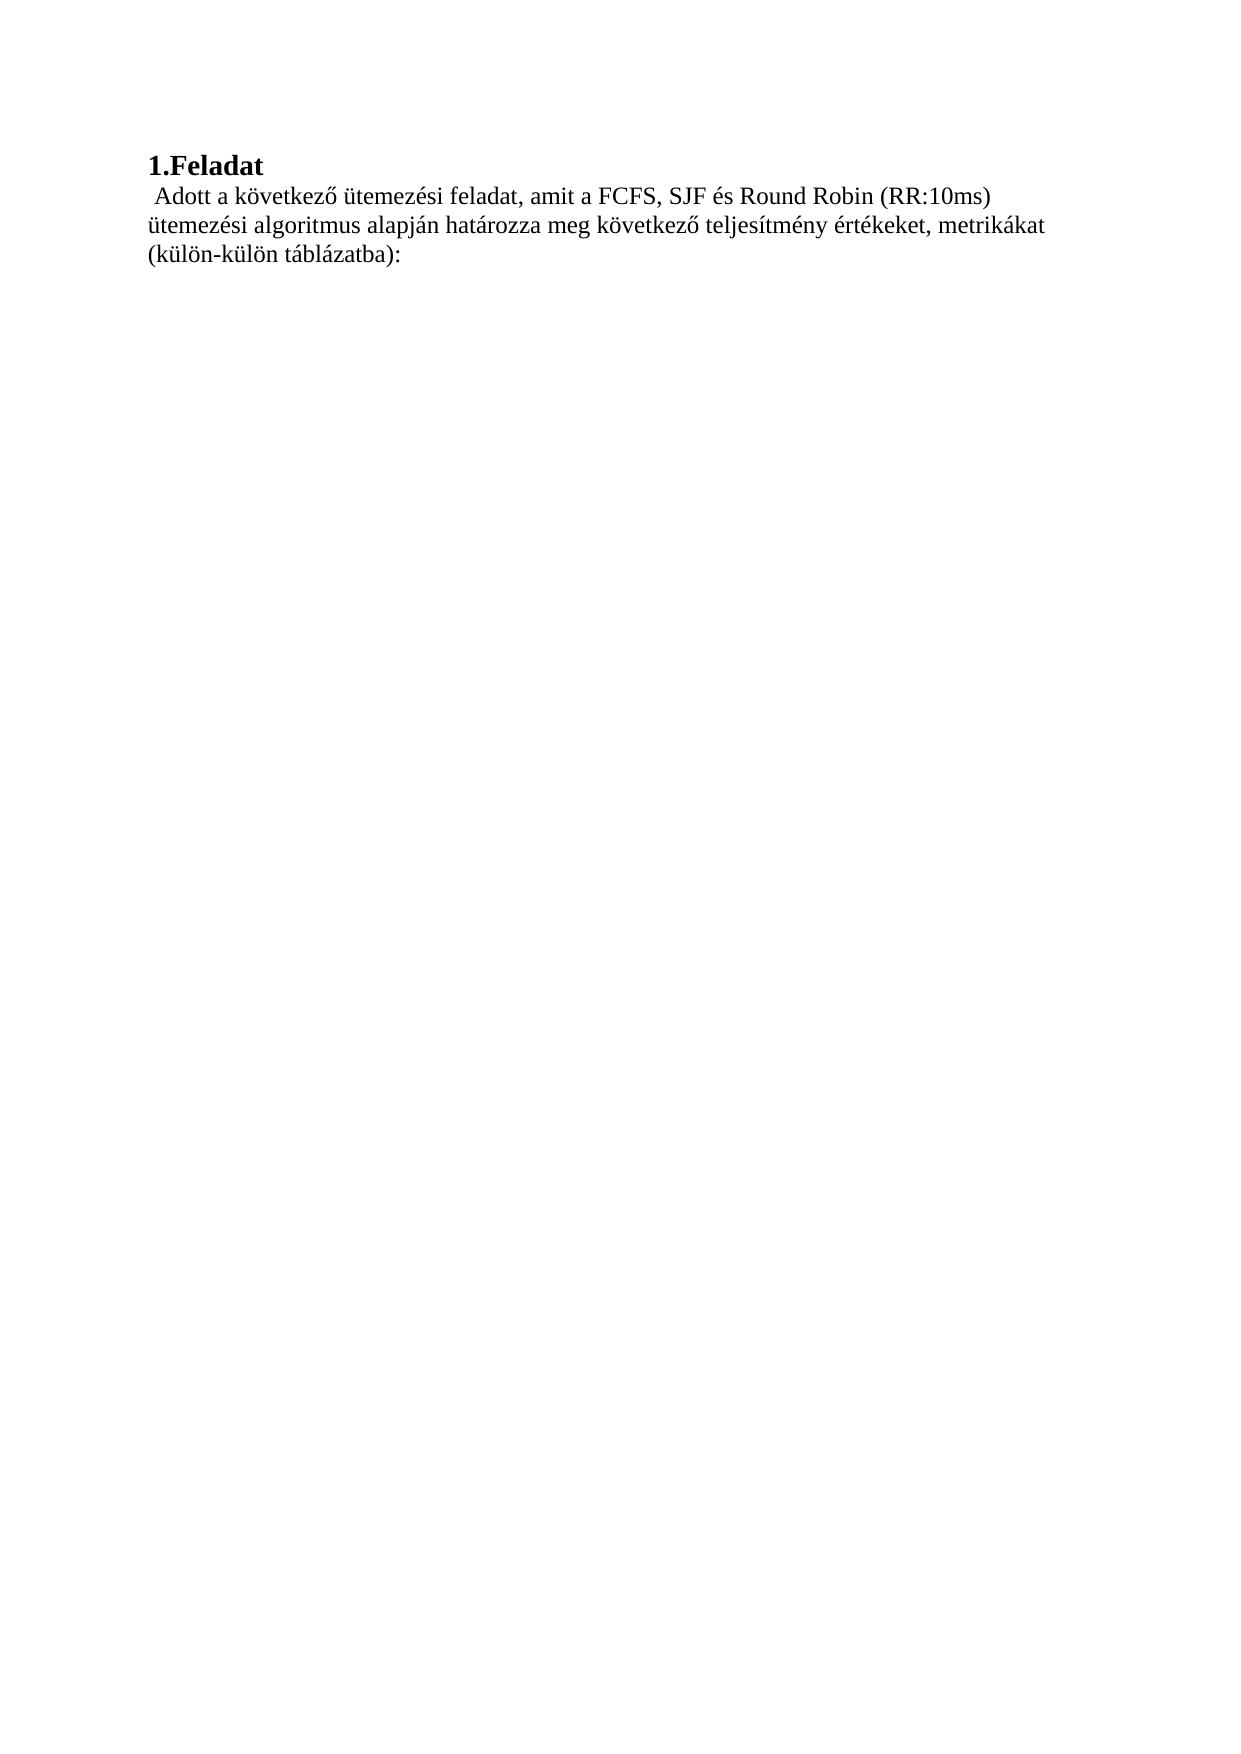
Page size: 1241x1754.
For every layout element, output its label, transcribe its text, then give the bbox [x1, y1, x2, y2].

text 1.Feladat Adott a következő ütemezési feladat, amit a FCFS, SJF és Round Robin (RR:10ms) ütemezési algoritmus alapján határozza meg következő teljesítmény értékeket, metrikákat (külön-külön táblázatba): [148, 148, 1093, 267]
